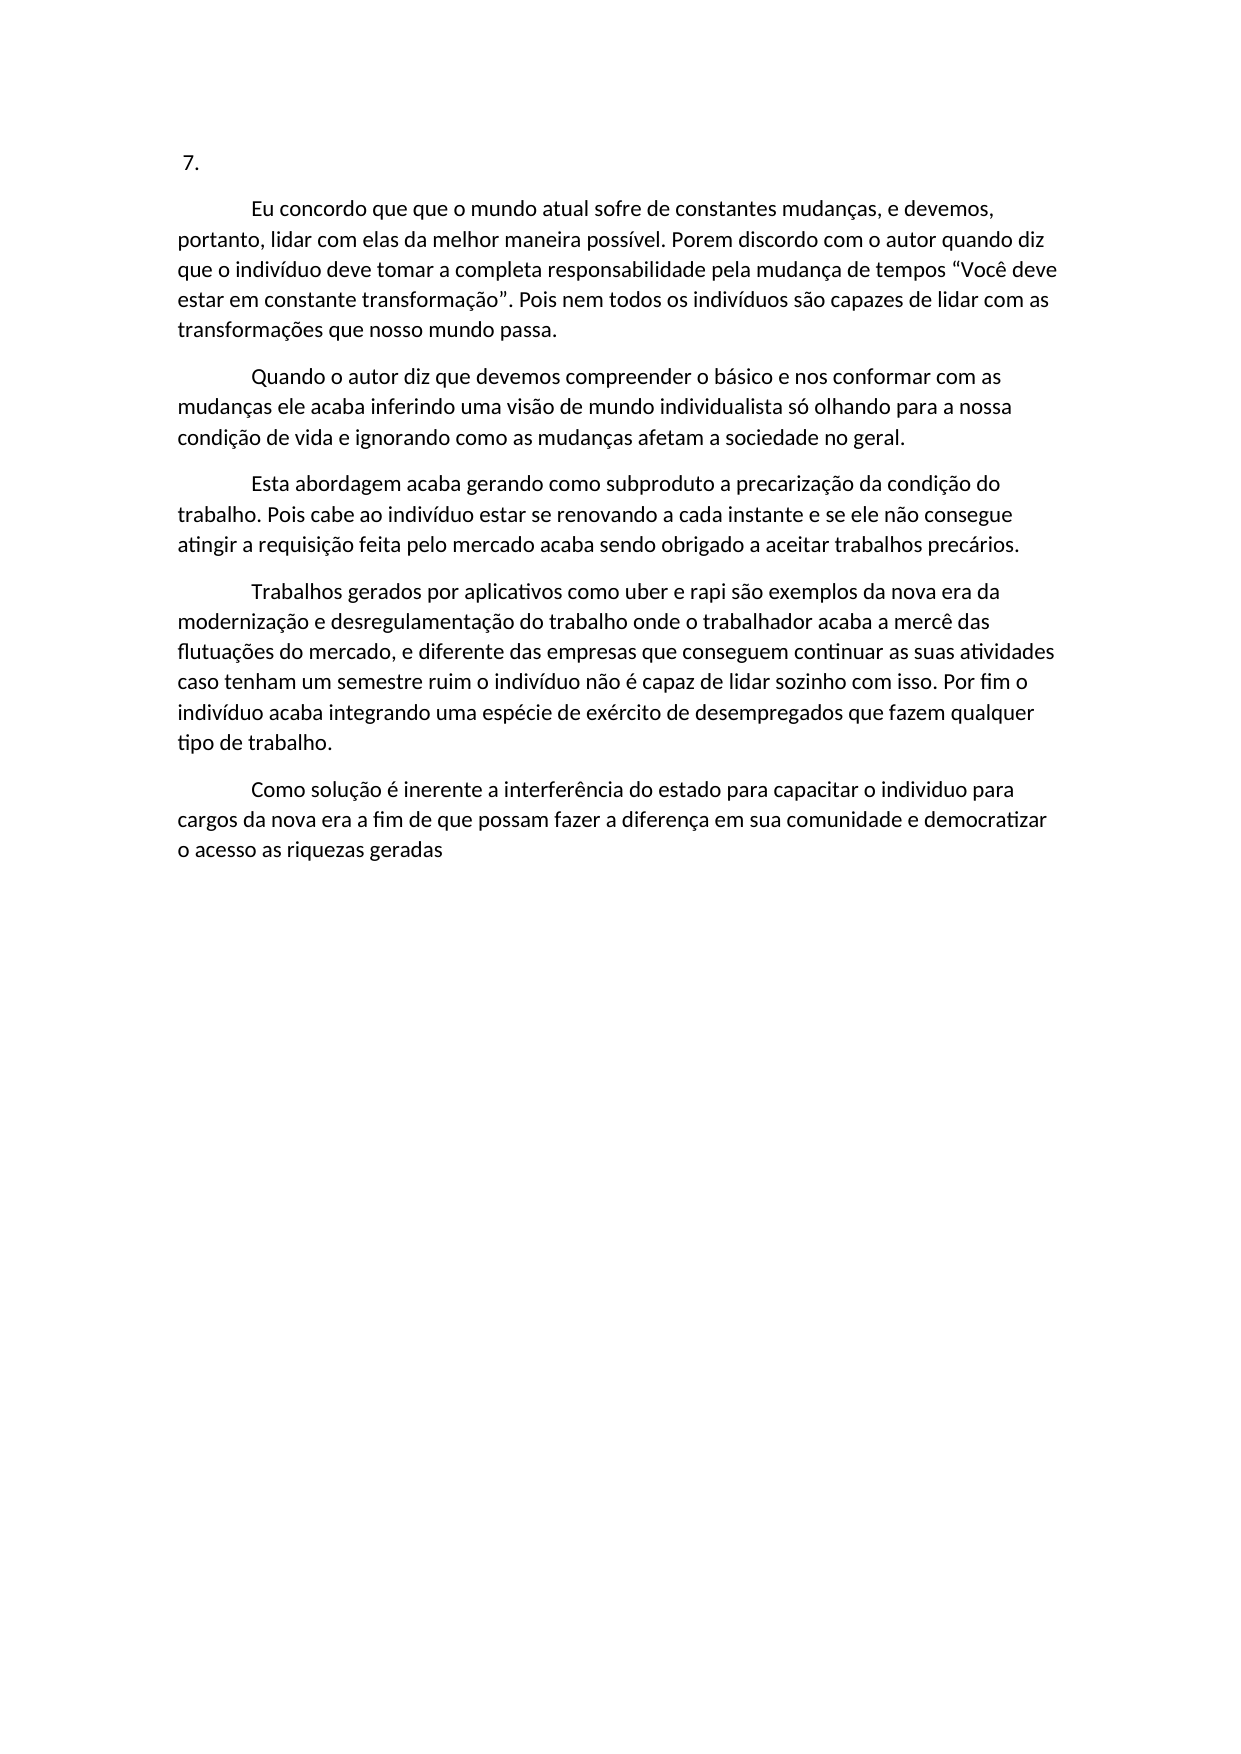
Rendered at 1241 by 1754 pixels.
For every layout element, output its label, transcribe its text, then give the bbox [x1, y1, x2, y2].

text Trabalhos gerados por aplicativos como uber e rapi são exemplos da nova era da modernização e desregulamentação do trabalho onde o trabalhador acaba a mercê das flutuações do mercado, e diferente das empresas que conseguem continuar as suas atividades caso tenham um semestre ruim o indivíduo não é capaz de lidar sozinho com isso. Por fim o indivíduo acaba integrando uma espécie de exército de desempregados que fazem qualquer tipo de trabalho. [177, 577, 1063, 756]
text Quando o autor diz que devemos compreender o básico e nos conformar com as mudanças ele acaba inferindo uma visão de mundo individualista só olhando para a nossa condição de vida e ignorando como as mudanças afetam a sociedade no geral. [177, 362, 1063, 451]
text 7. [177, 148, 1063, 176]
text Eu concordo que que o mundo atual sofre de constantes mudanças, e devemos, portanto, lidar com elas da melhor maneira possível. Porem discordo com o autor quando diz que o indivíduo deve tomar a completa responsabilidade pela mudança de tempos “Você deve estar em constante transformação”. Pois nem todos os indivíduos são capazes de lidar com as transformações que nosso mundo passa. [177, 194, 1063, 343]
text Esta abordagem acaba gerando como subproduto a precarização da condição do trabalho. Pois cabe ao indivíduo estar se renovando a cada instante e se ele não consegue atingir a requisição feita pelo mercado acaba sendo obrigado a aceitar trabalhos precários. [177, 469, 1063, 558]
text Como solução é inerente a interferência do estado para capacitar o individuo para cargos da nova era a fim de que possam fazer a diferença em sua comunidade e democratizar o acesso as riquezas geradas [177, 775, 1063, 863]
